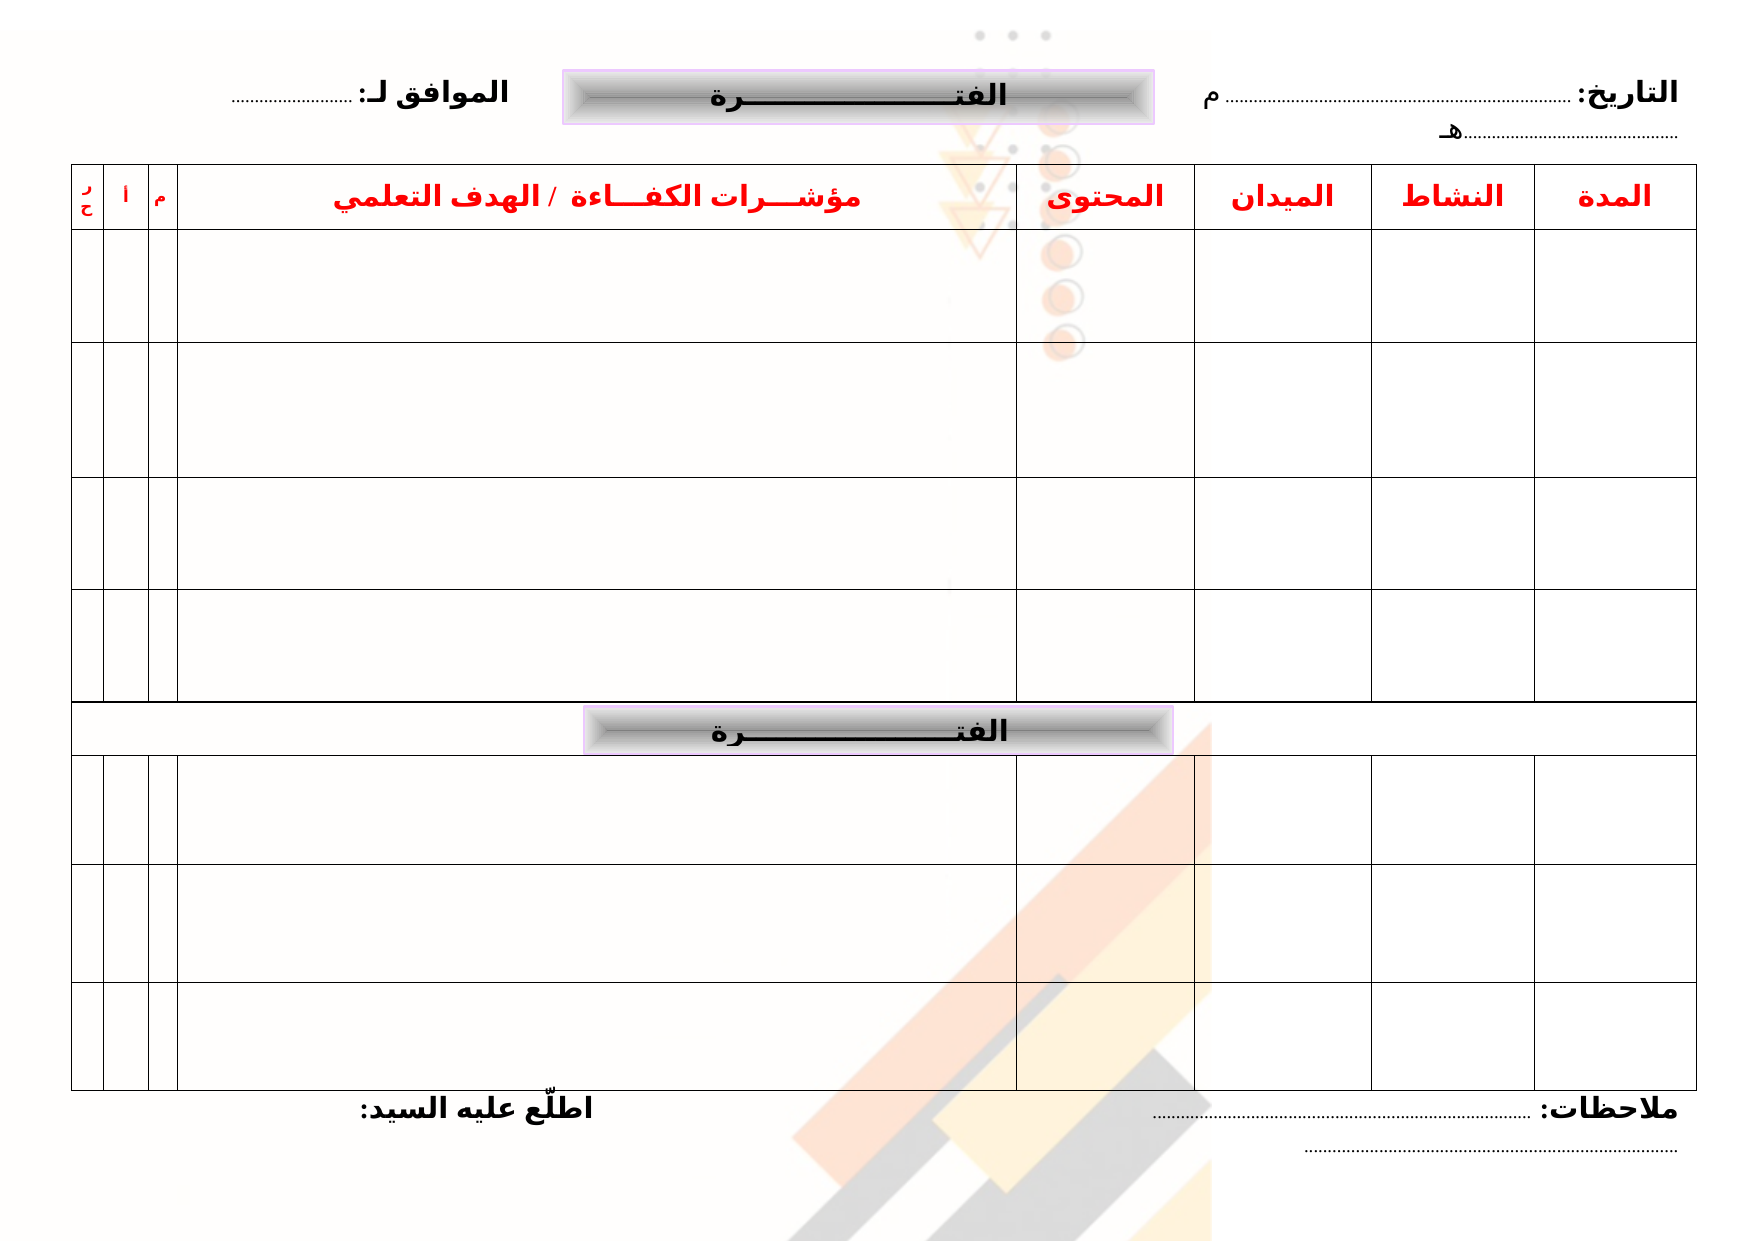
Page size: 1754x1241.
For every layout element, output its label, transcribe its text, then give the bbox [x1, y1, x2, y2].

table_cell [149, 983, 177, 1090]
table_cell [1017, 983, 1194, 1090]
table_cell [1195, 478, 1371, 589]
table_cell [149, 756, 177, 864]
table_header المحتوى [1017, 165, 1194, 229]
table_cell [72, 230, 103, 342]
table_cell [1017, 756, 1194, 864]
table_cell [1535, 983, 1696, 1090]
table_cell [149, 343, 177, 477]
table_cell [1195, 230, 1371, 342]
table_cell [1017, 478, 1194, 589]
table_cell [149, 478, 177, 589]
table_cell [104, 865, 148, 982]
table_cell [1195, 983, 1371, 1090]
table_cell [104, 343, 148, 477]
table_cell [1372, 756, 1534, 864]
table_cell [178, 983, 1016, 1090]
table_cell [1195, 590, 1371, 701]
table_cell [104, 590, 148, 701]
table_cell [72, 756, 103, 864]
table_cell [149, 590, 177, 701]
table_cell [72, 478, 103, 589]
table_cell [1017, 865, 1194, 982]
text التاريخ: .......................................................................... م الموافق لـ: .......................... ..............................................هـ [75, 75, 1679, 145]
table_cell [149, 865, 177, 982]
table_cell [178, 865, 1016, 982]
table_cell [178, 230, 1016, 342]
table_cell [178, 343, 1016, 477]
table_header مؤشـــرات الكفـــاءة / الهدف التعلمي [178, 165, 1016, 229]
table_cell [1535, 230, 1696, 342]
table_cell [1372, 865, 1534, 982]
table_cell [1535, 343, 1696, 477]
table_cell [1372, 478, 1534, 589]
table_cell [72, 343, 103, 477]
table_cell [72, 703, 1696, 755]
table_cell [72, 983, 103, 1090]
table_cell [1372, 590, 1534, 701]
table_cell [1372, 343, 1534, 477]
table_cell [1535, 478, 1696, 589]
table_cell [104, 230, 148, 342]
table_cell [1535, 590, 1696, 701]
table_cell [104, 756, 148, 864]
table_cell [1017, 590, 1194, 701]
table_cell [1195, 756, 1371, 864]
table_cell [1195, 343, 1371, 477]
table_cell [72, 590, 103, 701]
table_cell [1017, 230, 1194, 342]
table_header الميدان [1195, 165, 1371, 229]
picture [0, 29, 1212, 1241]
table_header رح [72, 165, 103, 229]
text ملاحظات: ................................................................................. اطلّع عليه السيد: ................................................................................ [75, 1091, 1679, 1158]
table_header م [149, 165, 177, 229]
table_cell [178, 590, 1016, 701]
table_cell [149, 230, 177, 342]
table_header أ [104, 165, 148, 229]
table_cell [104, 478, 148, 589]
table_cell [178, 756, 1016, 864]
table_cell [1372, 230, 1534, 342]
table_cell [1372, 983, 1534, 1090]
table_cell [1535, 756, 1696, 864]
table_cell [104, 983, 148, 1090]
table_header المدة [1535, 165, 1696, 229]
table_cell [72, 865, 103, 982]
table_cell [1195, 865, 1371, 982]
table_cell [1017, 343, 1194, 477]
table_cell [1535, 865, 1696, 982]
table_header النشاط [1372, 165, 1534, 229]
table_cell [178, 478, 1016, 589]
